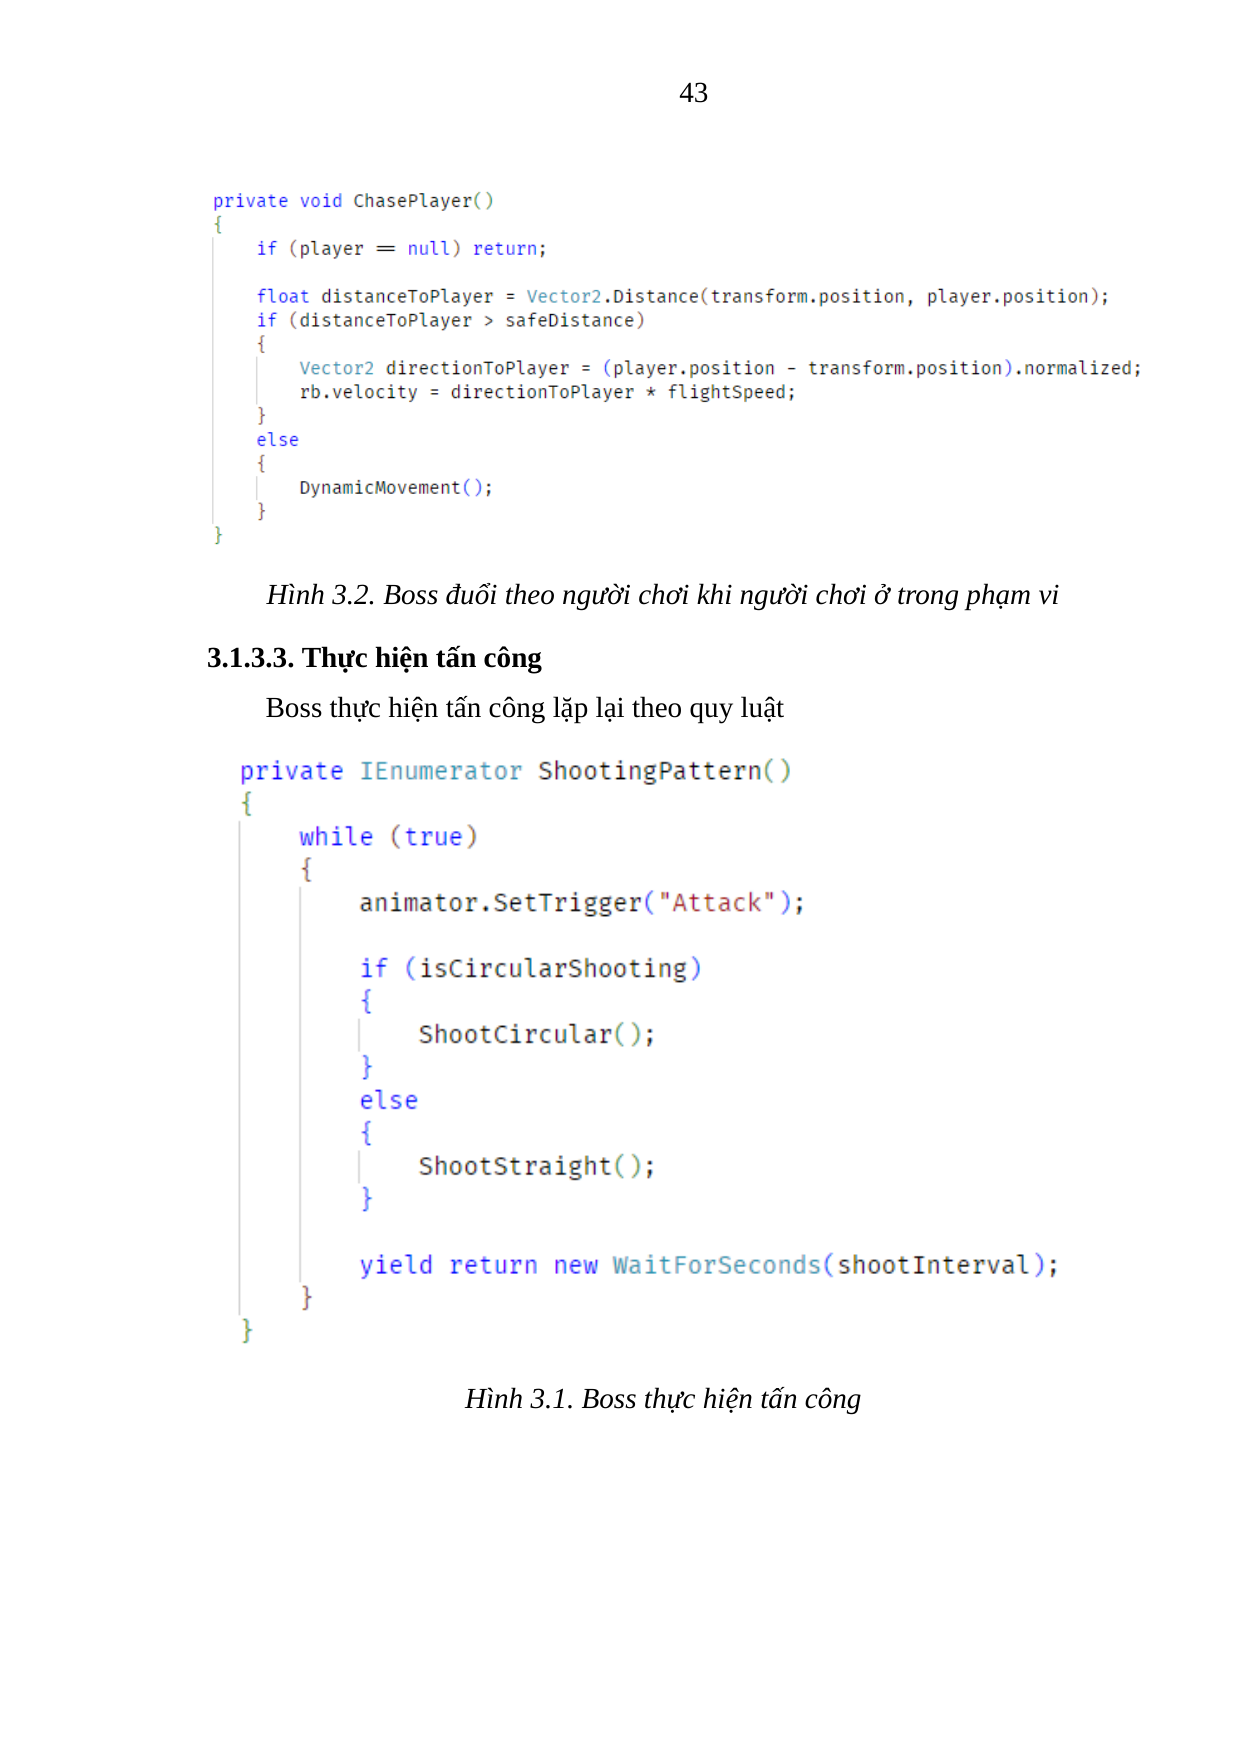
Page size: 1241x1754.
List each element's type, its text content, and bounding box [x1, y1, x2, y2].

text Boss đuổi theo người chơi khi người chơi ở trong phạm vi [207, 577, 1122, 610]
picture [232, 752, 1097, 1352]
subtitle Thực hiện tấn công [207, 640, 1122, 673]
text Boss thực hiện tấn công [207, 1381, 1122, 1415]
text Boss thực hiện tấn công lặp lại theo quy luật [207, 690, 1122, 723]
picture [206, 188, 1158, 548]
